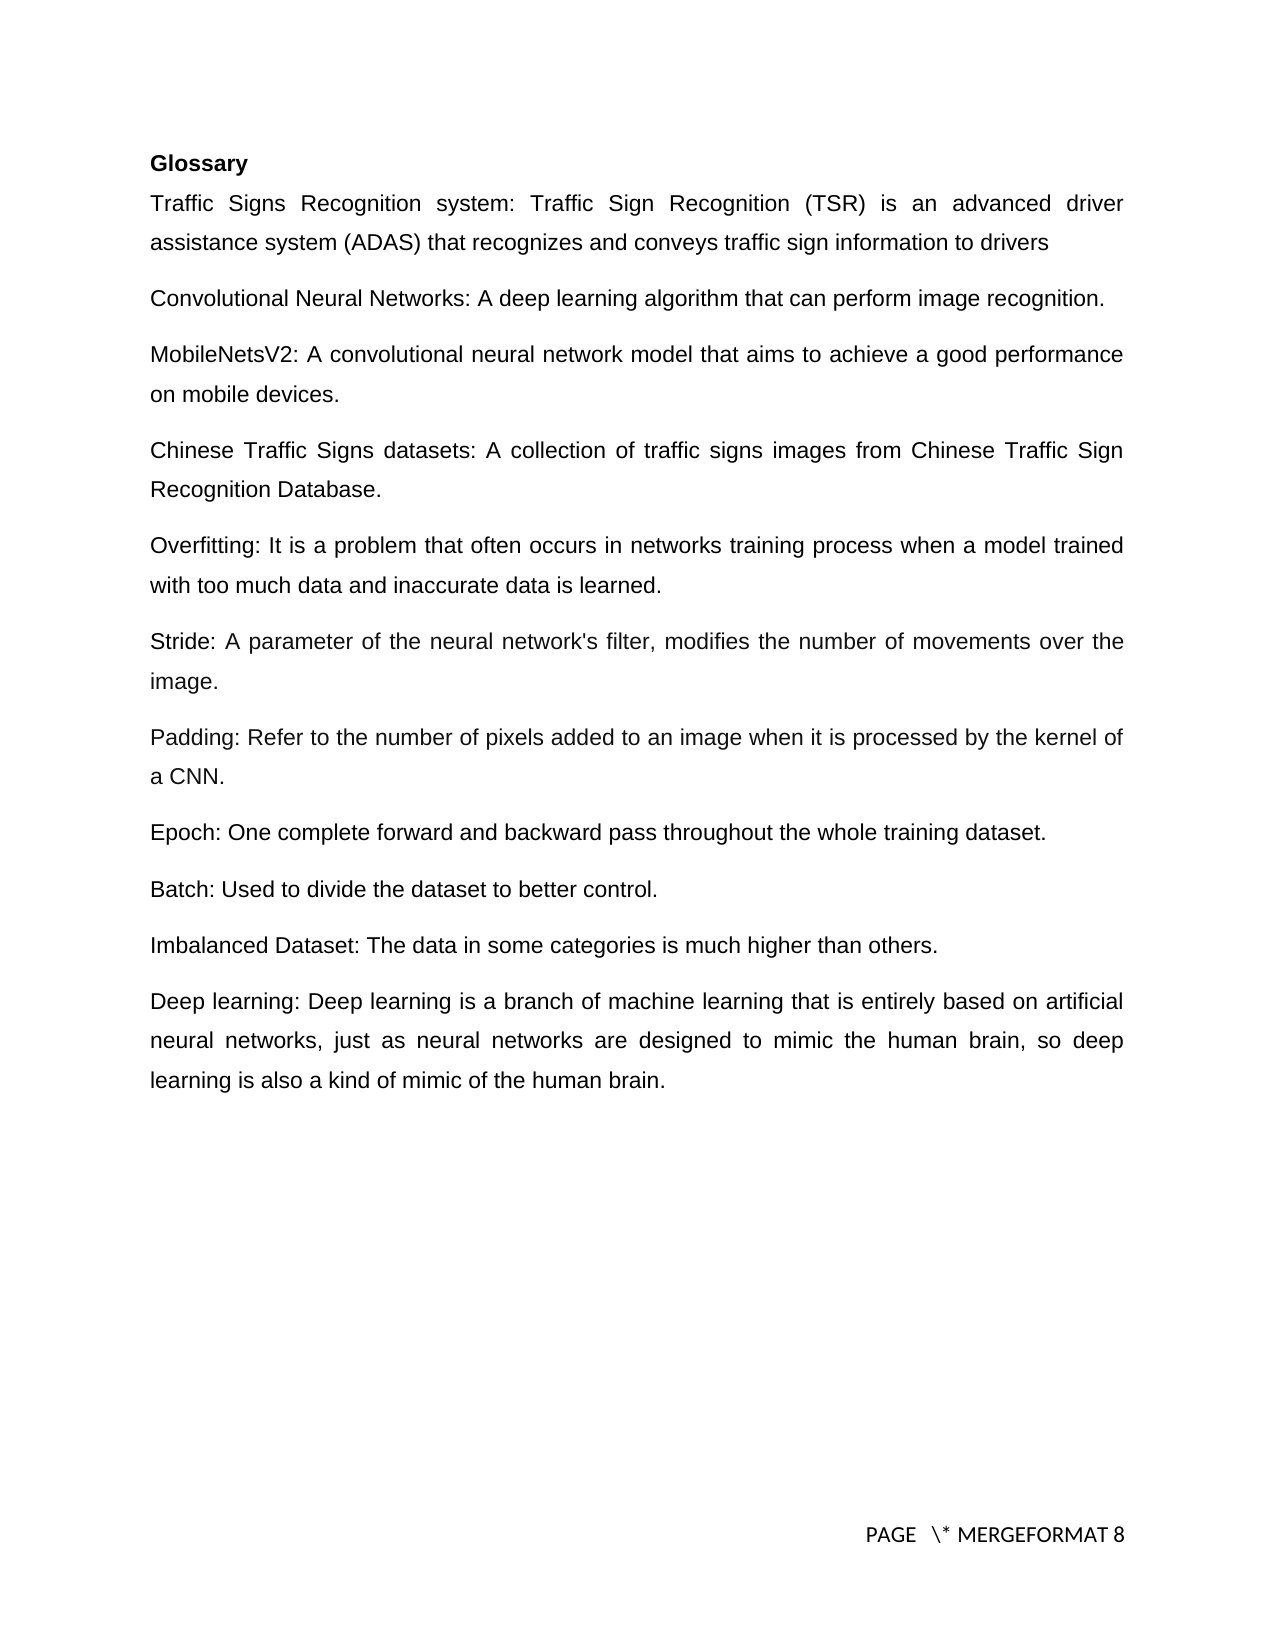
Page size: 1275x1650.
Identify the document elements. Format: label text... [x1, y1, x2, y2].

text Stride: A parameter of the neural network's filter, modifies the number of movements over the image. [150, 628, 1125, 694]
text Batch: Used to divide the dataset to better control. [150, 876, 1125, 902]
text Convolutional Neural Networks: A deep learning algorithm that can perform image recognition. [150, 285, 1125, 311]
text Traffic Signs Recognition system: Traffic Sign Recognition (TSR) is an advanced driver assistance system (ADAS) that recognizes and conveys traffic sign information to drivers [150, 189, 1125, 255]
subtitle Glossary [150, 150, 1125, 176]
text MobileNetsV2: A convolutional neural network model that aims to achieve a good performance on mobile devices. [150, 341, 1125, 407]
text Chinese Traffic Signs datasets: A collection of traffic signs images from Chinese Traffic Sign Recognition Database. [150, 437, 1125, 503]
text Padding: Refer to the number of pixels added to an image when it is processed by the kernel of a CNN. [150, 750, 1125, 789]
text Deep learning: Deep learning is a branch of machine learning that is entirely based on artificial neural networks, just as neural networks are designed to mimic the human brain, so deep learning is also a kind of mimic of the human brain. [150, 988, 1125, 1093]
text Imbalanced Dataset: The data in some categories is much higher than others. [150, 932, 1125, 958]
text Epoch: One complete forward and backward pass throughout the whole training dataset. [150, 819, 1125, 846]
text Overfitting: It is a problem that often occurs in networks training process when a model trained with too much data and inaccurate data is learned. [150, 532, 1125, 598]
